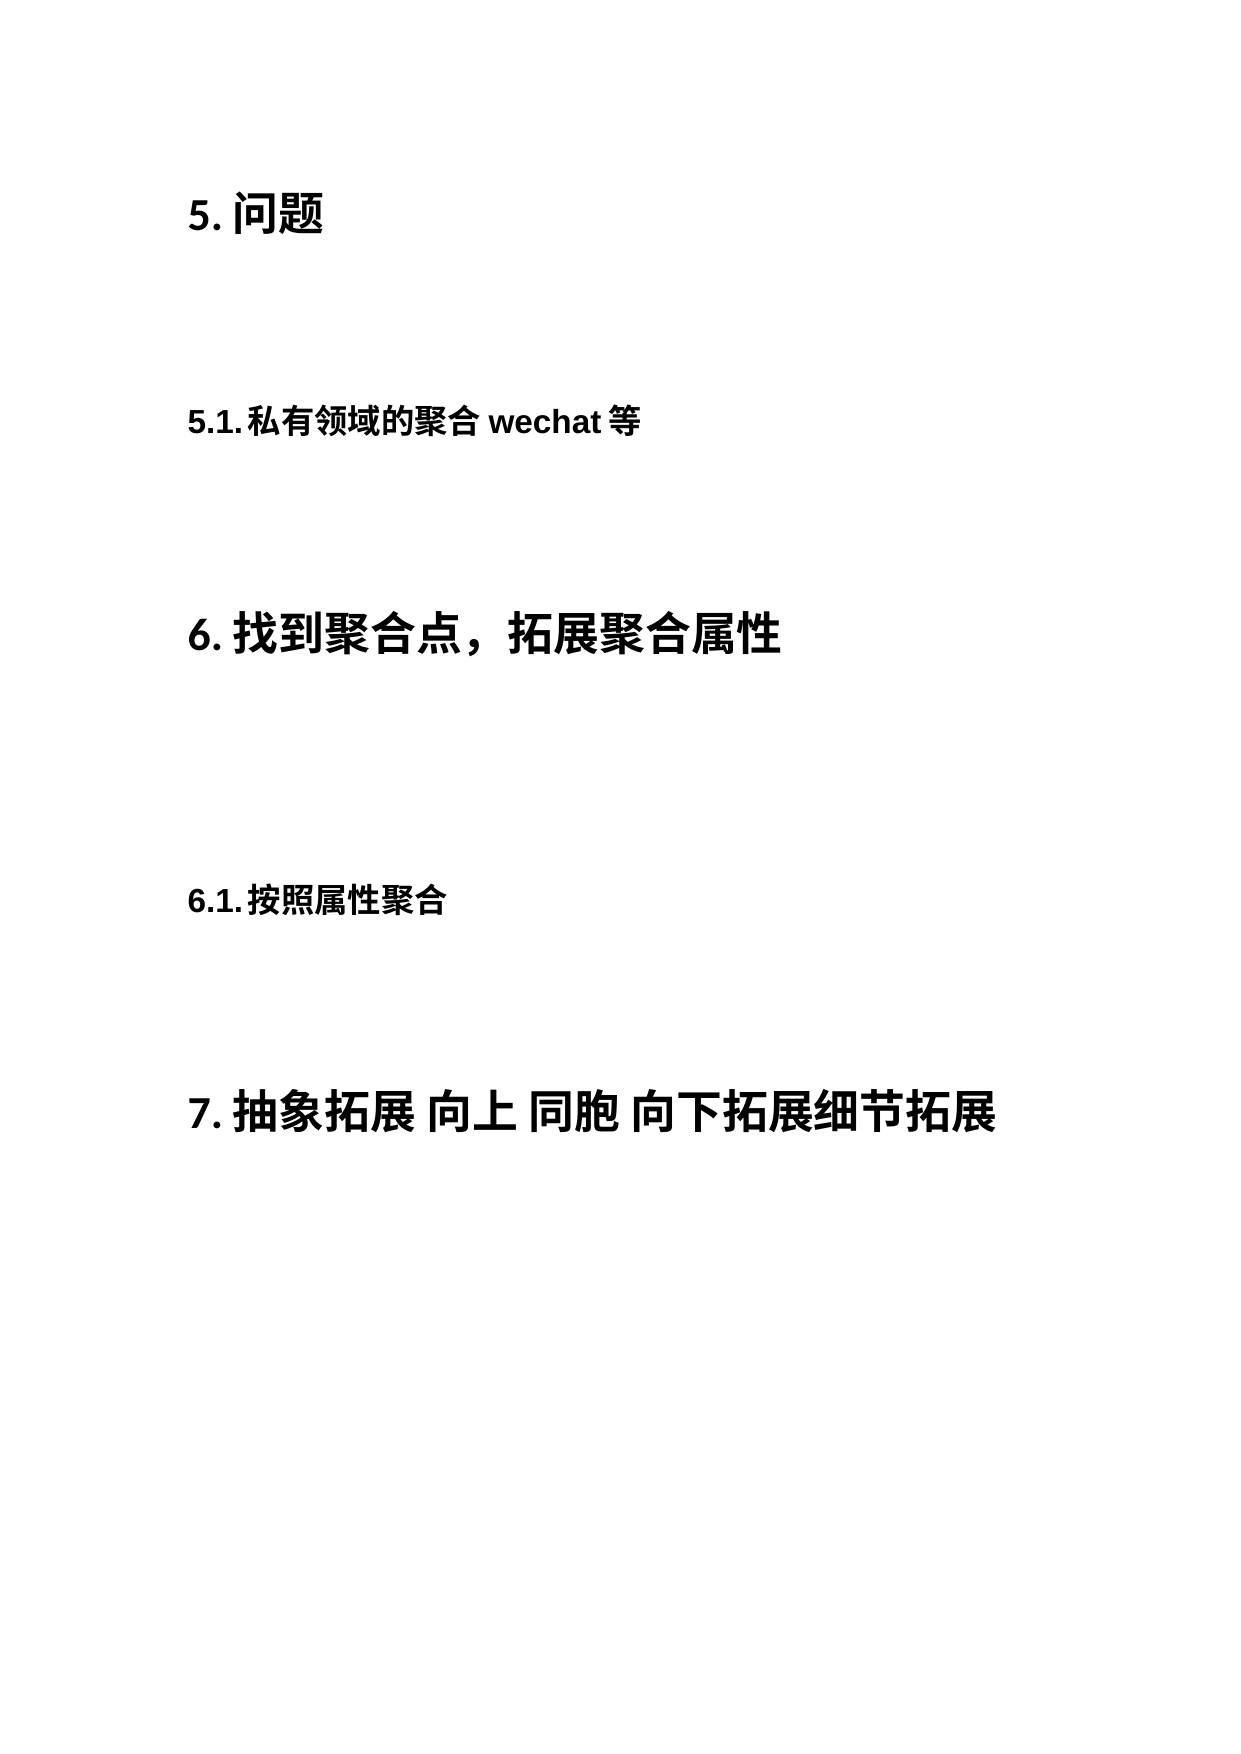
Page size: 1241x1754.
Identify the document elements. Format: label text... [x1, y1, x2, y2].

subtitle 找到聚合点，拓展聚合属性 [187, 581, 1053, 679]
subtitle 抽象拓展 向上 同胞 向下拓展细节拓展 [187, 1060, 1053, 1158]
subtitle 问题 [187, 162, 1053, 259]
subtitle 按照属性聚合 [187, 866, 1053, 931]
subtitle 私有领域的聚合 wechat等 [187, 387, 1053, 452]
